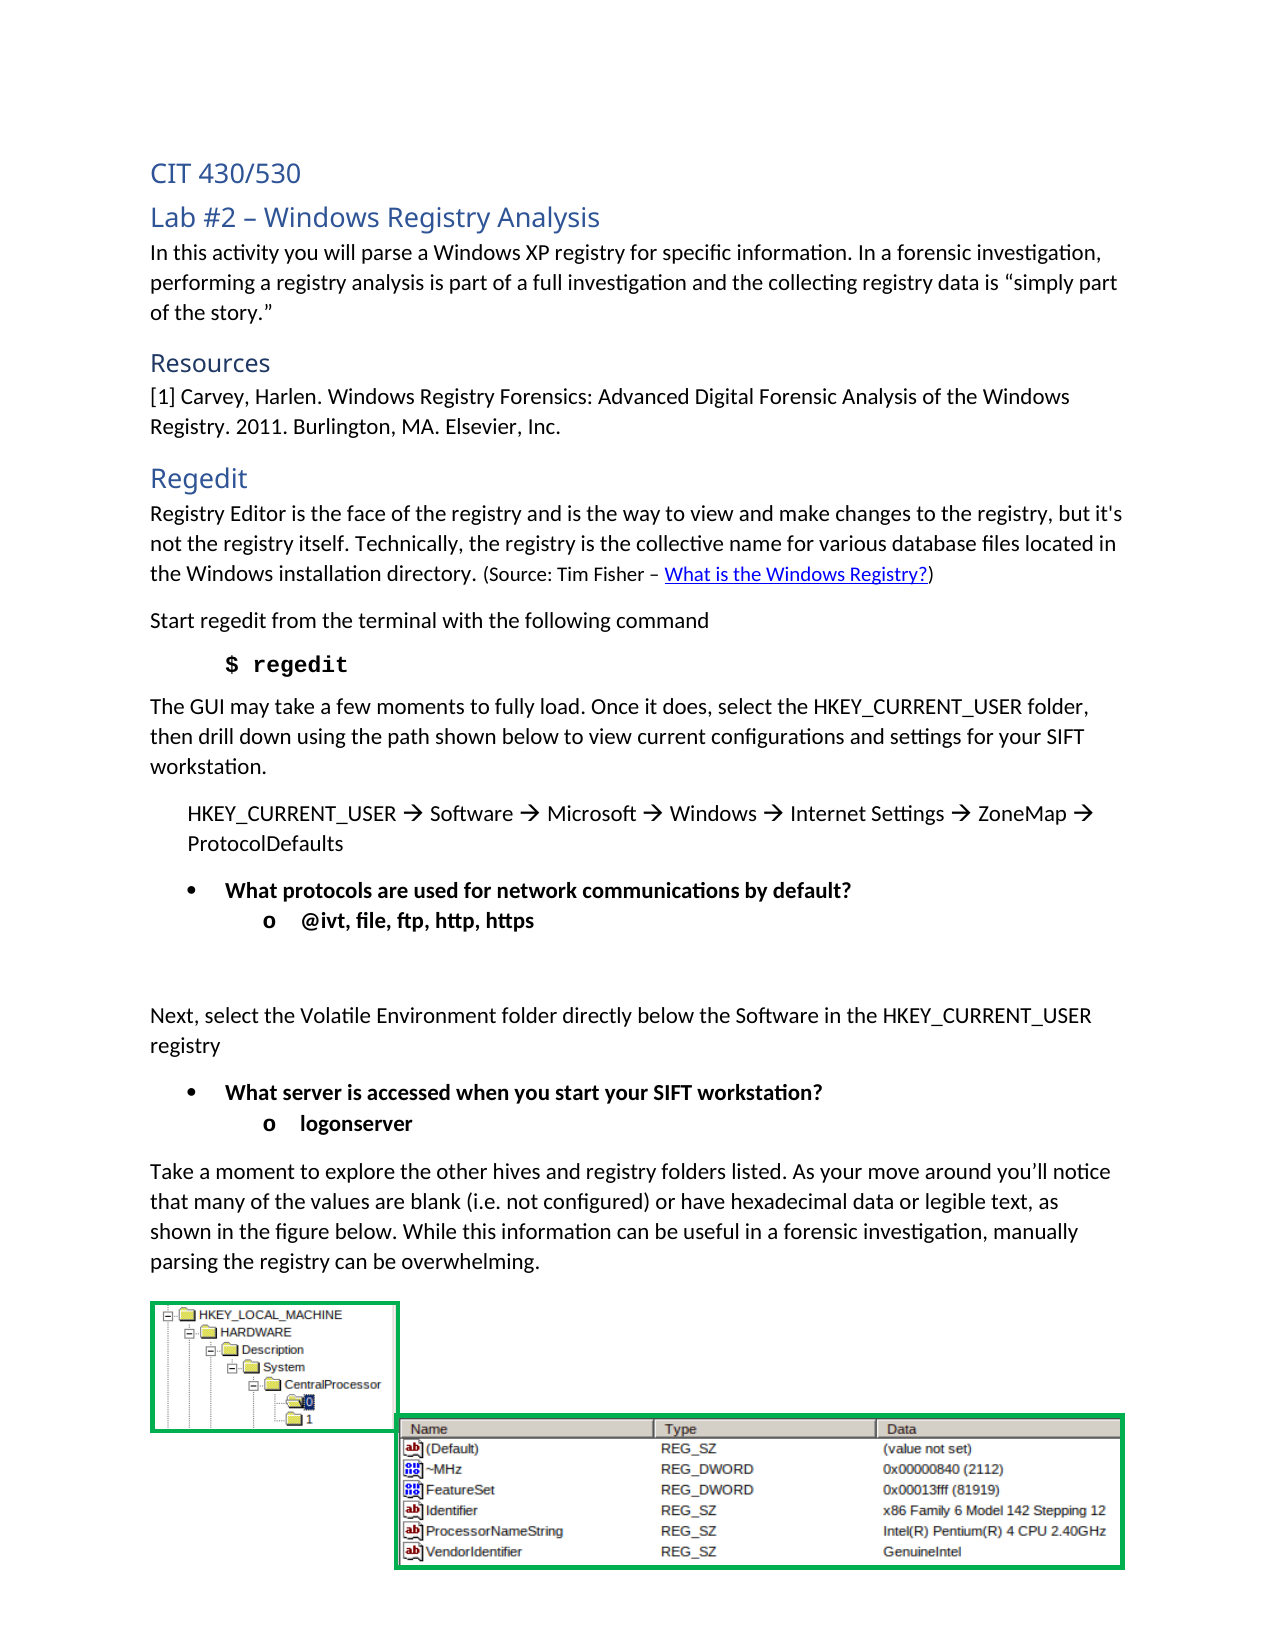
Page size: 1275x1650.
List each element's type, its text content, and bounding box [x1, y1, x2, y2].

text In this activity you will parse a Windows XP registry for specific information. In a forensic investigation, performing a registry analysis is part of a full investigation and the collecting registry data is “simply part of the story.” [150, 238, 1125, 326]
list What protocols are used for network communications by default? [187, 876, 1125, 904]
list @ivt, file, ftp, http, https [262, 906, 1125, 936]
subtitle CIT 430/530 [150, 154, 1125, 191]
subtitle Resources [150, 345, 1125, 379]
text Take a moment to explore the other hives and registry folders listed. As your move around you’ll notice that many of the values are blank (i.e. not configured) or have hexadecimal data or legible text, as shown in the figure below. While this information can be useful in a forensic investigation, manually parsing the registry can be overwhelming. [150, 1157, 1125, 1276]
list What server is accessed when you start your SIFT workstation? [187, 1078, 1125, 1107]
text HKEY_CURRENT_USER Software Microsoft Windows Internet Settings ZoneMap ProtocolDefaults [187, 799, 1125, 857]
text Registry Editor is the face of the registry and is the way to view and make changes to the registry, but it's not the registry itself. Technically, the registry is the collective name for various database files located in the Windows installation directory. (Source: Tim Fisher – What is the Windows Registry?) [150, 499, 1125, 587]
text Start regedit from the terminal with the following command [150, 606, 1125, 634]
picture [398, 1418, 1120, 1565]
text Next, select the Volatile Environment folder directly below the Software in the HKEY_CURRENT_USER registry [150, 1001, 1125, 1060]
subtitle Lab #2 – Windows Registry Analysis [150, 198, 1125, 235]
text [1] Carvey, Harlen. Windows Registry Forensics: Advanced Digital Forensic Analysis of the Windows Registry. 2011. Burlington, MA. Elsevier, Inc. [150, 382, 1125, 440]
subtitle Regedit [150, 459, 1125, 496]
text The GUI may take a few moments to fully load. Once it does, select the HKEY_CURRENT_USER folder, then drill down using the path shown below to view current configurations and settings for your SIFT workstation. [150, 692, 1125, 780]
picture [155, 1305, 396, 1429]
text $ regedit [225, 653, 1125, 679]
list logonserver [262, 1109, 1125, 1138]
